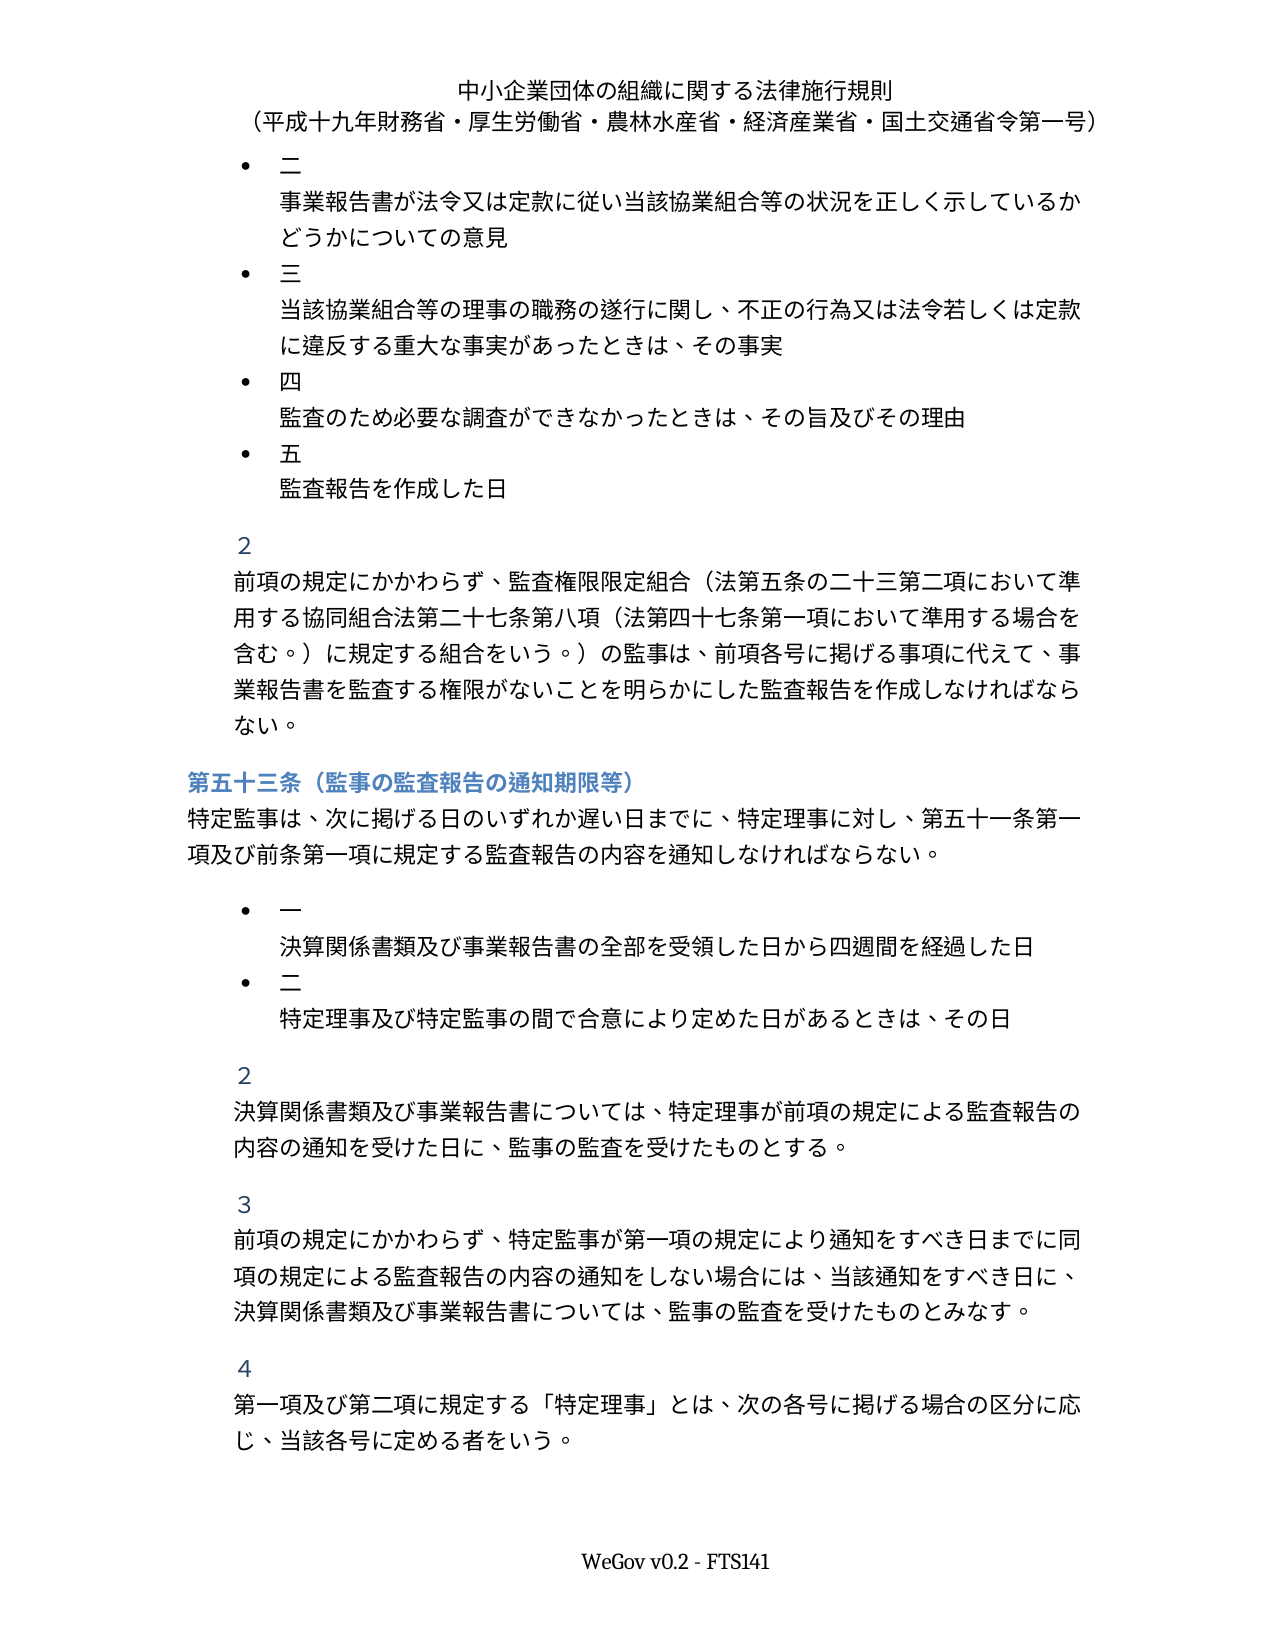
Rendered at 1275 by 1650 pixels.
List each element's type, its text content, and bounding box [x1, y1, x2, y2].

list 三 当該協業組合等の理事の職務の遂行に関し、不正の行為又は法令若しくは定款に違反する重大な事実があったときは、その事実 [242, 258, 1087, 361]
text 前項の規定にかかわらず、監査権限限定組合（法第五条の二十三第二項において準用する協同組合法第二十七条第八項（法第四十七条第一項において準用する場合を含む。）に規定する組合をいう。）の監事は、前項各号に掲げる事項に代えて、事業報告書を監査する権限がないことを明らかにした監査報告を作成しなければならない。 [233, 566, 1087, 741]
list 二 事業報告書が法令又は定款に従い当該協業組合等の状況を正しく示しているかどうかについての意見 [242, 150, 1087, 253]
list 四 監査のため必要な調査ができなかったときは、その旨及びその理由 [242, 366, 1087, 433]
subtitle 第五十三条（監事の監査報告の通知期限等） [187, 767, 1087, 798]
text 特定監事は、次に掲げる日のいずれか遅い日までに、特定理事に対し、第五十一条第一項及び前条第一項に規定する監査報告の内容を通知しなければならない。 [187, 803, 1087, 870]
text 第一項及び第二項に規定する「特定理事」とは、次の各号に掲げる場合の区分に応じ、当該各号に定める者をいう。 [233, 1389, 1087, 1456]
subtitle ２ [233, 1060, 1087, 1091]
subtitle ３ [233, 1188, 1087, 1220]
list 五 監査報告を作成した日 [242, 437, 1087, 505]
list 一 決算関係書類及び事業報告書の全部を受領した日から四週間を経過した日 [242, 895, 1087, 962]
subtitle ２ [233, 530, 1087, 561]
list 二 特定理事及び特定監事の間で合意により定めた日があるときは、その日 [242, 967, 1087, 1034]
subtitle ４ [233, 1353, 1087, 1384]
text 前項の規定にかかわらず、特定監事が第一項の規定により通知をすべき日までに同項の規定による監査報告の内容の通知をしない場合には、当該通知をすべき日に、決算関係書類及び事業報告書については、監事の監査を受けたものとみなす。 [233, 1224, 1087, 1328]
text 決算関係書類及び事業報告書については、特定理事が前項の規定による監査報告の内容の通知を受けた日に、監事の監査を受けたものとする。 [233, 1096, 1087, 1163]
